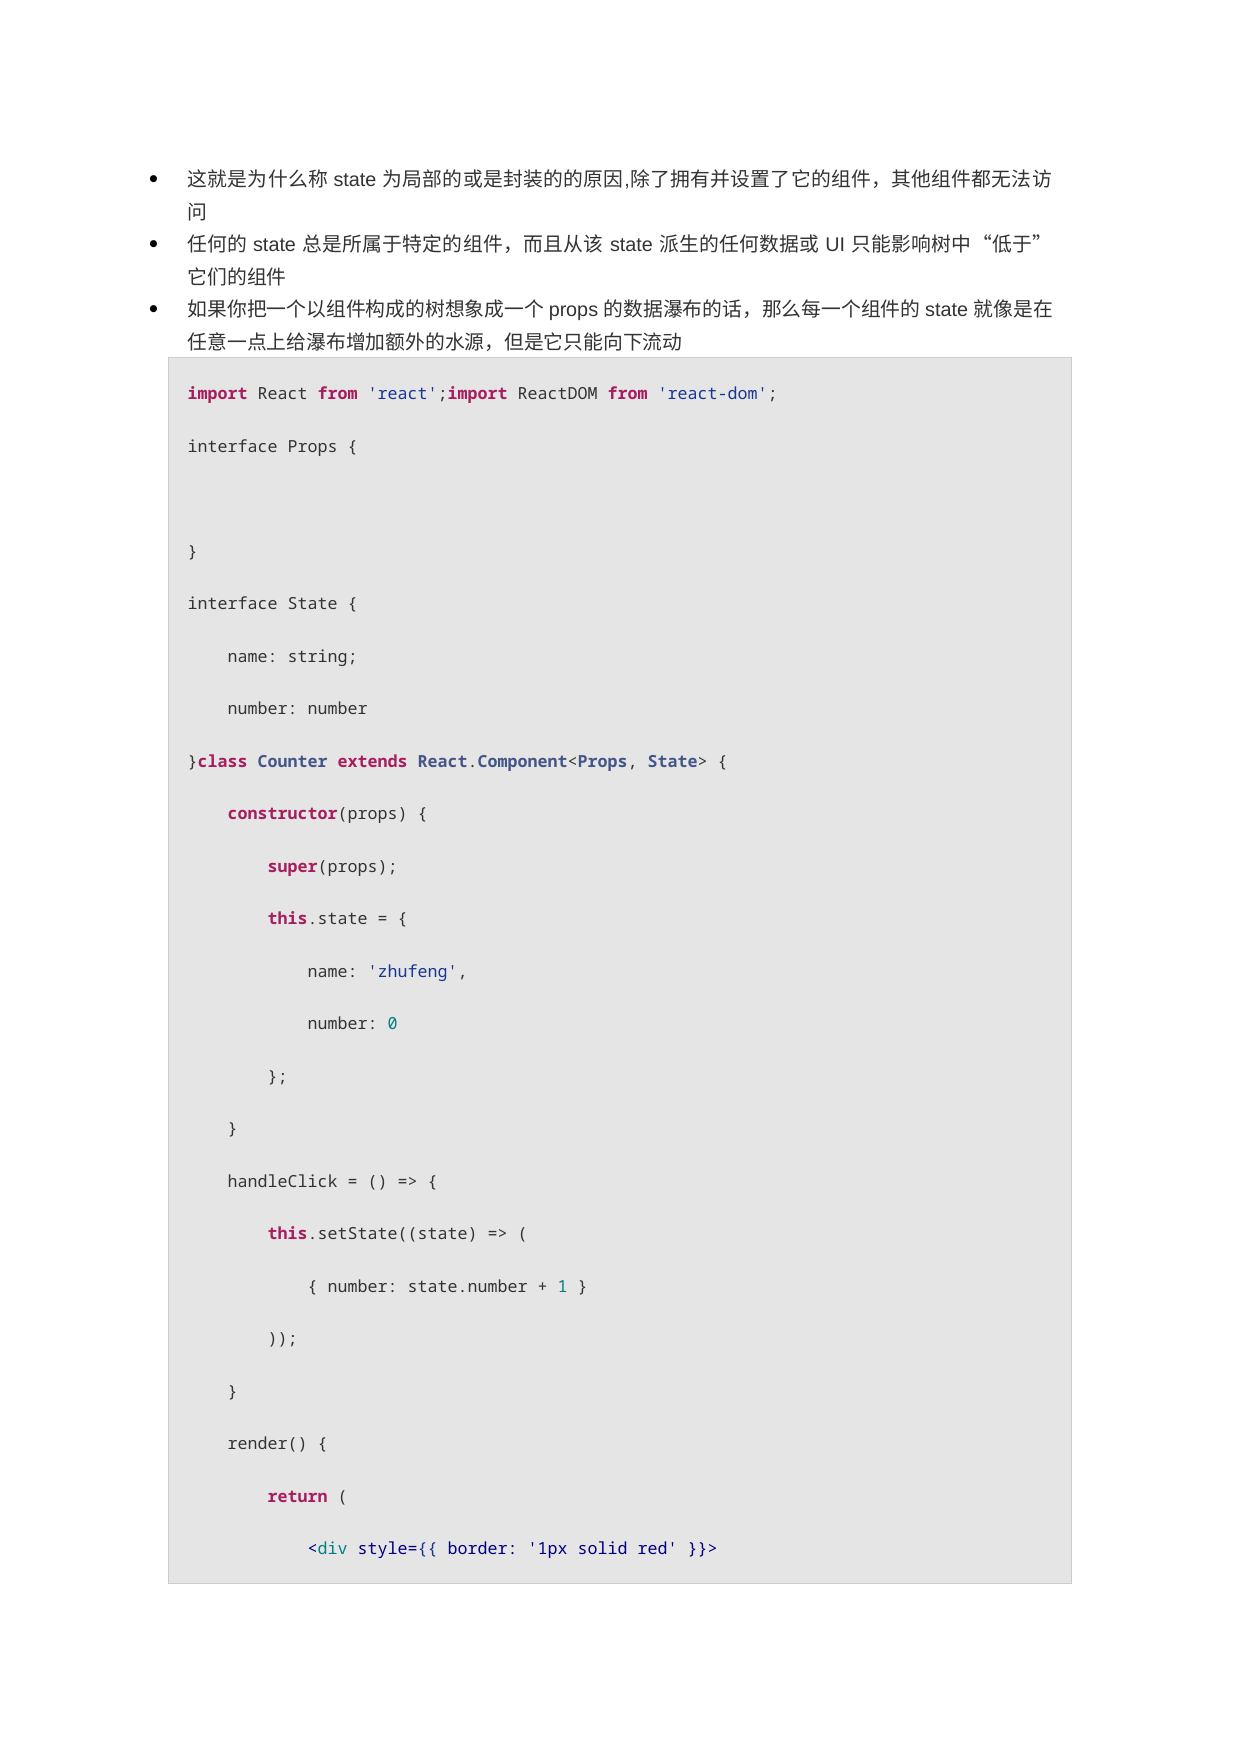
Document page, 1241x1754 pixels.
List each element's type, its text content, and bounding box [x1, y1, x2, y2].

list 如果你把一个以组件构成的树想象成一个 props 的数据瀑布的话，那么每一个组件的 state 就像是在任意一点上给瀑布增加额外的水源，但是它只能向下流动 [150, 292, 1053, 357]
text return ( [169, 1459, 1071, 1512]
text interface State { [169, 567, 1071, 619]
text name: 'zhufeng', [169, 934, 1071, 987]
list 任何的 state 总是所属于特定的组件，而且从该 state 派生的任何数据或 UI 只能影响树中“低于”它们的组件 [150, 227, 1053, 292]
text number: number [169, 672, 1071, 724]
text <div style={{ border: '1px solid red' }}> [169, 1512, 1071, 1583]
text } [169, 1092, 1071, 1144]
text render() { [169, 1407, 1071, 1459]
text { number: state.number + 1 } [169, 1249, 1071, 1302]
text )); [169, 1302, 1071, 1354]
text this.state = { [169, 882, 1071, 934]
text handleClick = () => { [169, 1144, 1071, 1197]
text } [169, 514, 1071, 567]
text constructor(props) { [169, 777, 1071, 829]
text import React from 'react';import ReactDOM from 'react-dom'; [169, 358, 1071, 409]
list 这就是为什么称 state 为局部的或是封装的的原因,除了拥有并设置了它的组件，其他组件都无法访问 [150, 162, 1053, 227]
text }; [169, 1039, 1071, 1092]
text } [169, 1354, 1071, 1407]
text this.setState((state) => ( [169, 1197, 1071, 1249]
text }class Counter extends React.Component<Props, State> { [169, 724, 1071, 777]
text name: string; [169, 619, 1071, 672]
text number: 0 [169, 987, 1071, 1039]
text super(props); [169, 829, 1071, 882]
text interface Props { [169, 409, 1071, 462]
